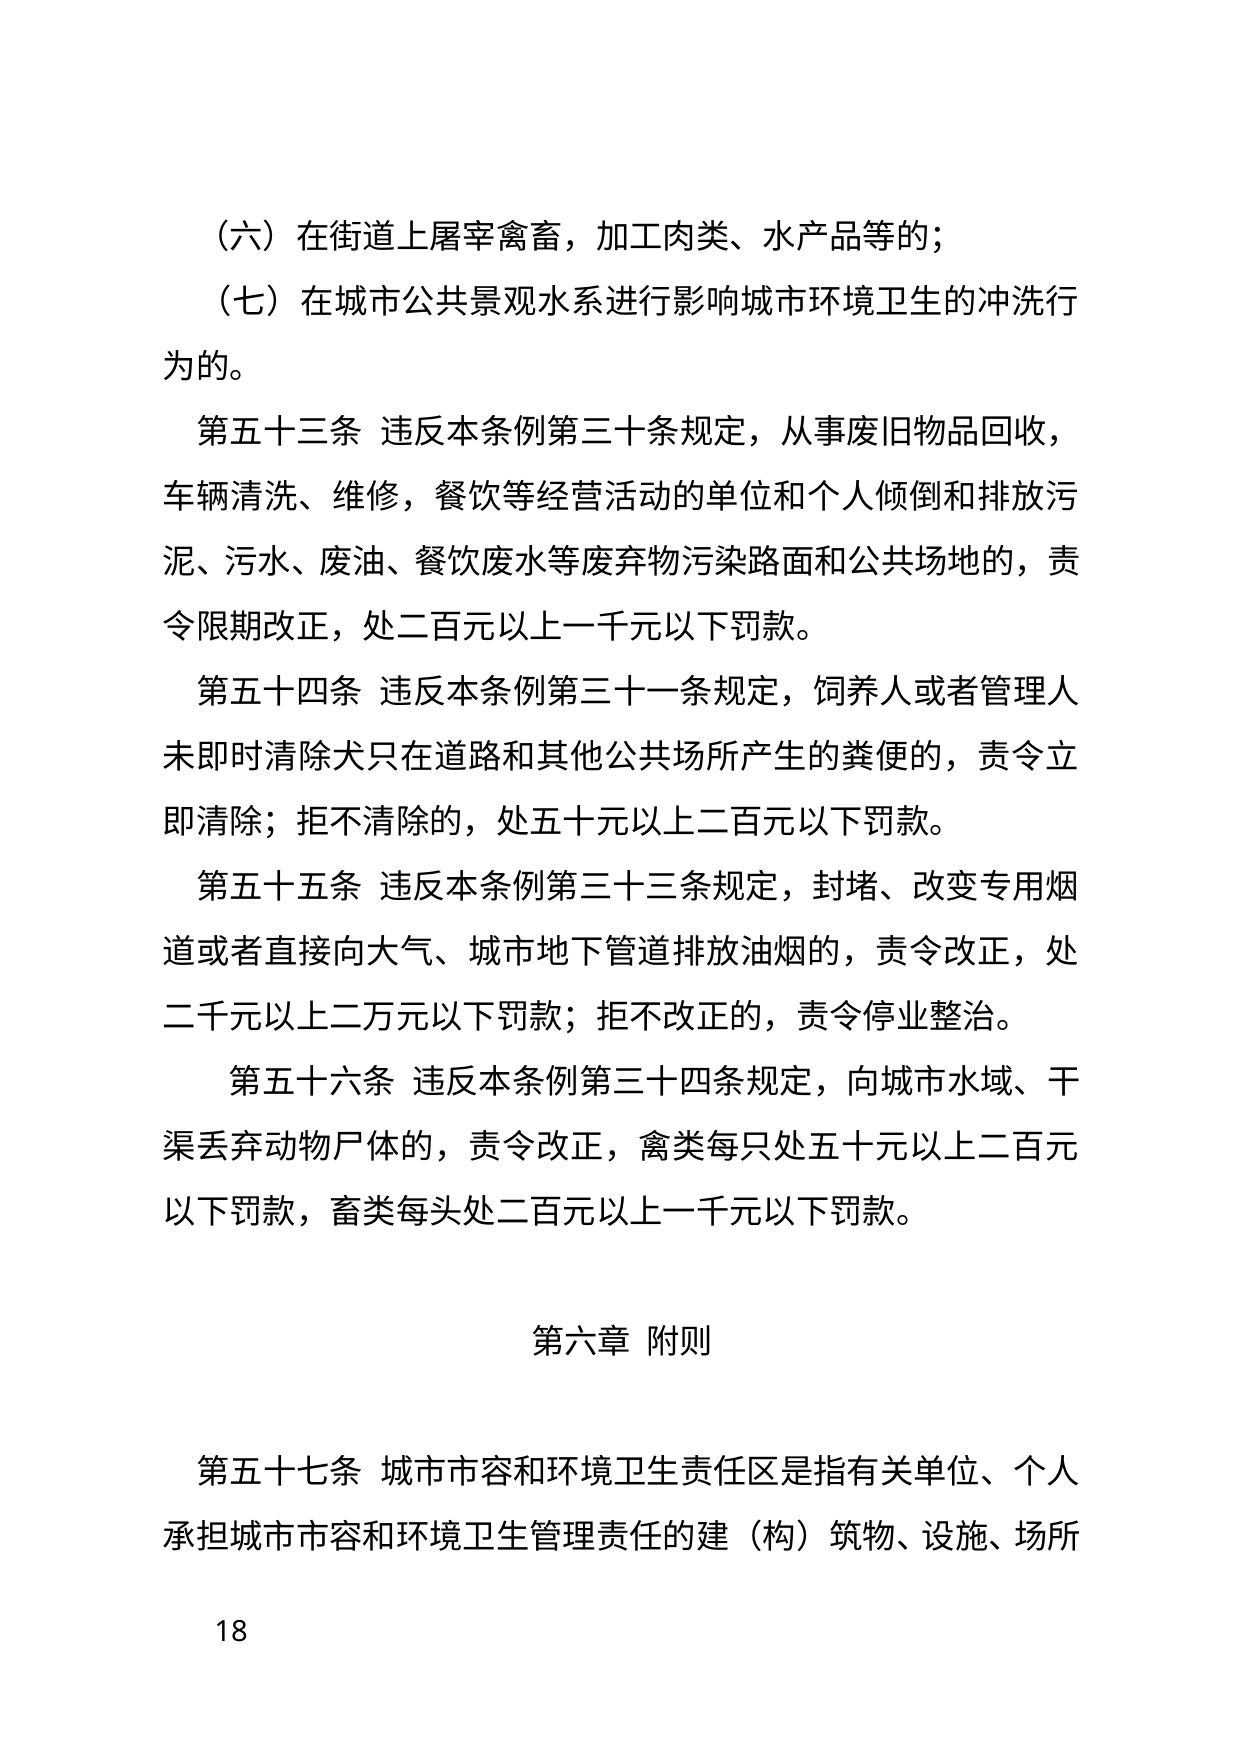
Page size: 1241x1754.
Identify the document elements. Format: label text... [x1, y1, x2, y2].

text 第五十三条 违反本条例第三十条规定，从事废旧物品回收，车辆清洗、维修，餐饮等经营活动的单位和个人倾倒和排放污泥、污水、废油、餐饮废水等废弃物污染路面和公共场地的，责令限期改正，处二百元以上一千元以下罚款。 [162, 787, 1081, 1047]
text （四）向道路、下水道、花坛、绿化带、雨水管道、窨井等扫入或者倾倒生活垃圾的； [162, 332, 1081, 462]
text （五）在道路两旁遗留清掏下水道产生的污泥，维修、更换供电、通讯等设施产生的废弃物的； [162, 462, 1081, 592]
text 第五十五条 违反本条例第三十三条规定，封堵、改变专用烟道或者直接向大气、城市地下管道排放油烟的，责令改正，处二千元以上二万元以下罚款；拒不改正的，责令停业整治。 [162, 1242, 1081, 1437]
text （七）在城市公共景观水系进行影响城市环境卫生的冲洗行为的。 [162, 657, 1081, 787]
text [162, 1437, 1081, 1567]
text 第五十四条 违反本条例第三十一条规定，饲养人或者管理人未即时清除犬只在道路和其他公共场所产生的粪便的，责令立即清除；拒不清除的，处五十元以上二百元以下罚款。 [162, 1047, 1081, 1242]
text （三）在城市道路、绿地、广场、垃圾收集器内焚烧树叶、垃圾或者其他废弃物的； [162, 202, 1081, 332]
text （六）在街道上屠宰禽畜，加工肉类、水产品等的； [162, 592, 1081, 657]
